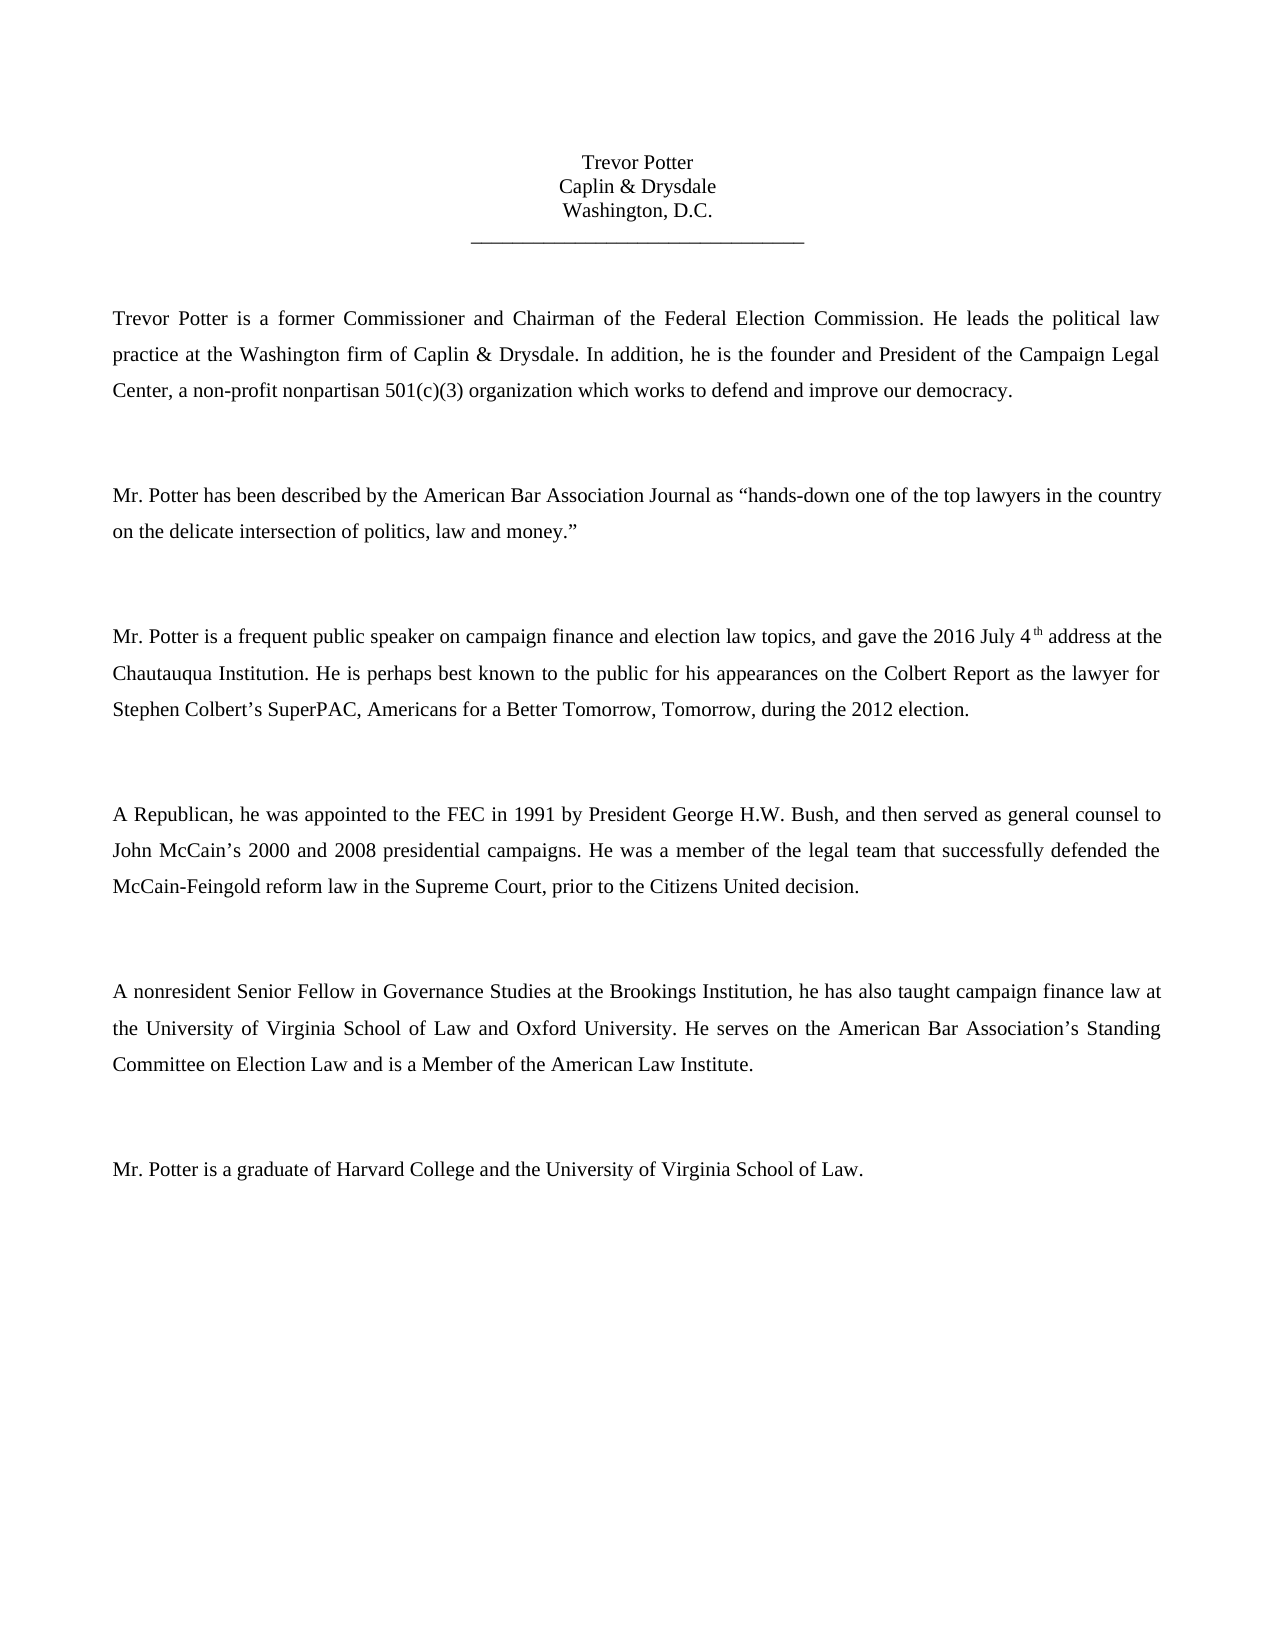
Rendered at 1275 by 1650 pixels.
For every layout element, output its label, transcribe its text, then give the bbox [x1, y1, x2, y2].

text Caplin & Drysdale [112, 174, 1162, 198]
text A nonresident Senior Fellow in Governance Studies at the Brookings Institution, he has also taught campaign finance law at the University of Virginia School of Law and Oxford University. He serves on the American Bar Association’s Standing Committee on Election Law and is a Member of the American Law Institute. [112, 979, 1162, 1076]
text Mr. Potter has been described by the American Bar Association Journal as “hands-down one of the top lawyers in the country on the delicate intersection of politics, law and money.” [112, 483, 1162, 543]
text Washington, D.C. [112, 198, 1162, 222]
text Trevor Potter [112, 150, 1162, 174]
text Trevor Potter is a former Commissioner and Chairman of the Federal Election Commission. He leads the political law practice at the Washington firm of Caplin & Drysdale. In addition, he is the founder and President of the Campaign Legal Center, a non-profit nonpartisan 501(c)(3) organization which works to defend and improve our democracy. [112, 306, 1162, 402]
text ________________________________ [112, 222, 1162, 246]
text A Republican, he was appointed to the FEC in 1991 by President George H.W. Bush, and then served as general counsel to John McCain’s 2000 and 2008 presidential campaigns. He was a member of the legal team that successfully defended the McCain-Feingold reform law in the Supreme Court, prior to the Citizens United decision. [112, 802, 1162, 898]
text Mr. Potter is a graduate of Harvard College and the University of Virginia School of Law. [112, 1157, 1162, 1181]
text Mr. Potter is a frequent public speaker on campaign finance and election law topics, and gave the 2016 July 4th address at the Chautauqua Institution. He is perhaps best known to the public for his appearances on the Colbert Report as the lawyer for Stephen Colbert’s SuperPAC, Americans for a Better Tomorrow, Tomorrow, during the 2012 election. [112, 624, 1162, 721]
